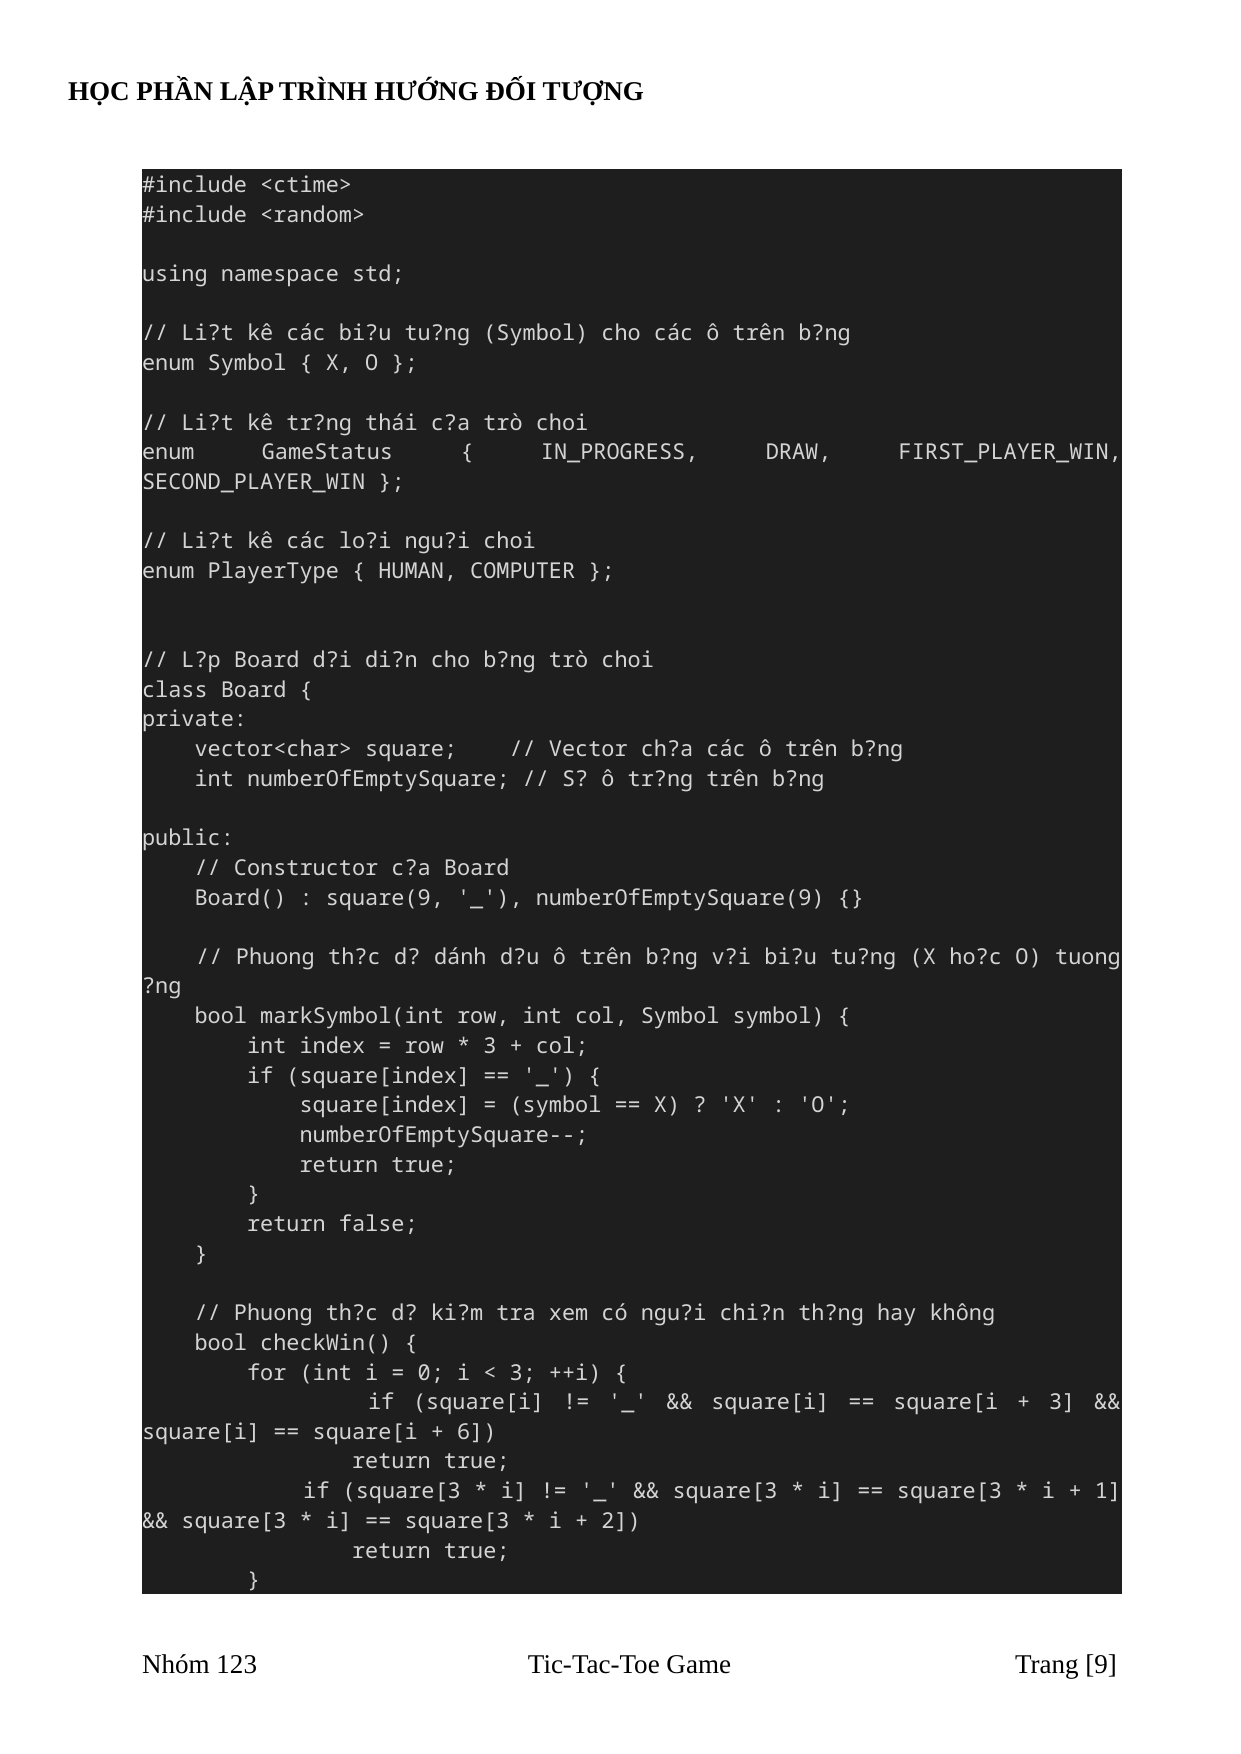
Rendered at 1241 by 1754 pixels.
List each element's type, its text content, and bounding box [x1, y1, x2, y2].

text #include <ctime> [142, 169, 1122, 198]
text public: [142, 822, 1122, 851]
text enum PlayerType { HUMAN, COMPUTER }; [142, 554, 1122, 584]
text if (square[index] == '_') { [142, 1059, 1122, 1089]
text enum Symbol { X, O }; [142, 347, 1122, 376]
text if (square[i] != '_' && square[i] == square[i + 3] && square[i] == square[i + 6]) [142, 1386, 1122, 1445]
text return true; [142, 1445, 1122, 1475]
text return true; [142, 1534, 1122, 1564]
text // L?p Board d?i di?n cho b?ng trò choi [142, 644, 1122, 673]
text int index = row * 3 + col; [142, 1029, 1122, 1059]
text // Constructor c?a Board [142, 851, 1122, 881]
text using namespace std; [142, 258, 1122, 287]
text return false; [142, 1208, 1122, 1237]
text } [142, 1237, 1122, 1267]
text square[index] = (symbol == X) ? 'X' : 'O'; [142, 1089, 1122, 1119]
text // Li?t kê các lo?i ngu?i choi [142, 525, 1122, 554]
text class Board { [142, 673, 1122, 703]
text Board() : square(9, '_'), numberOfEmptySquare(9) {} [142, 881, 1122, 911]
text enum GameStatus { IN_PROGRESS, DRAW, FIRST_PLAYER_WIN, SECOND_PLAYER_WIN }; [142, 436, 1122, 495]
text private: [142, 703, 1122, 733]
text } [142, 1564, 1122, 1594]
text if (square[3 * i] != '_' && square[3 * i] == square[3 * i + 1] && square[3 * i] == square[3 * i + 2]) [142, 1475, 1122, 1534]
text for (int i = 0; i < 3; ++i) { [142, 1356, 1122, 1386]
text // Li?t kê các bi?u tu?ng (Symbol) cho các ô trên b?ng [142, 317, 1122, 347]
text bool checkWin() { [142, 1326, 1122, 1356]
text return true; [142, 1148, 1122, 1178]
text // Li?t kê tr?ng thái c?a trò choi [142, 406, 1122, 436]
text numberOfEmptySquare--; [142, 1119, 1122, 1148]
text // Phuong th?c d? ki?m tra xem có ngu?i chi?n th?ng hay không [142, 1297, 1122, 1326]
text // Phuong th?c d? dánh d?u ô trên b?ng v?i bi?u tu?ng (X ho?c O) tuong ?ng [142, 941, 1122, 1000]
text vector<char> square; // Vector ch?a các ô trên b?ng [142, 733, 1122, 762]
text } [142, 1178, 1122, 1208]
text #include <random> [142, 198, 1122, 228]
text bool markSymbol(int row, int col, Symbol symbol) { [142, 1000, 1122, 1029]
text int numberOfEmptySquare; // S? ô tr?ng trên b?ng [142, 762, 1122, 792]
